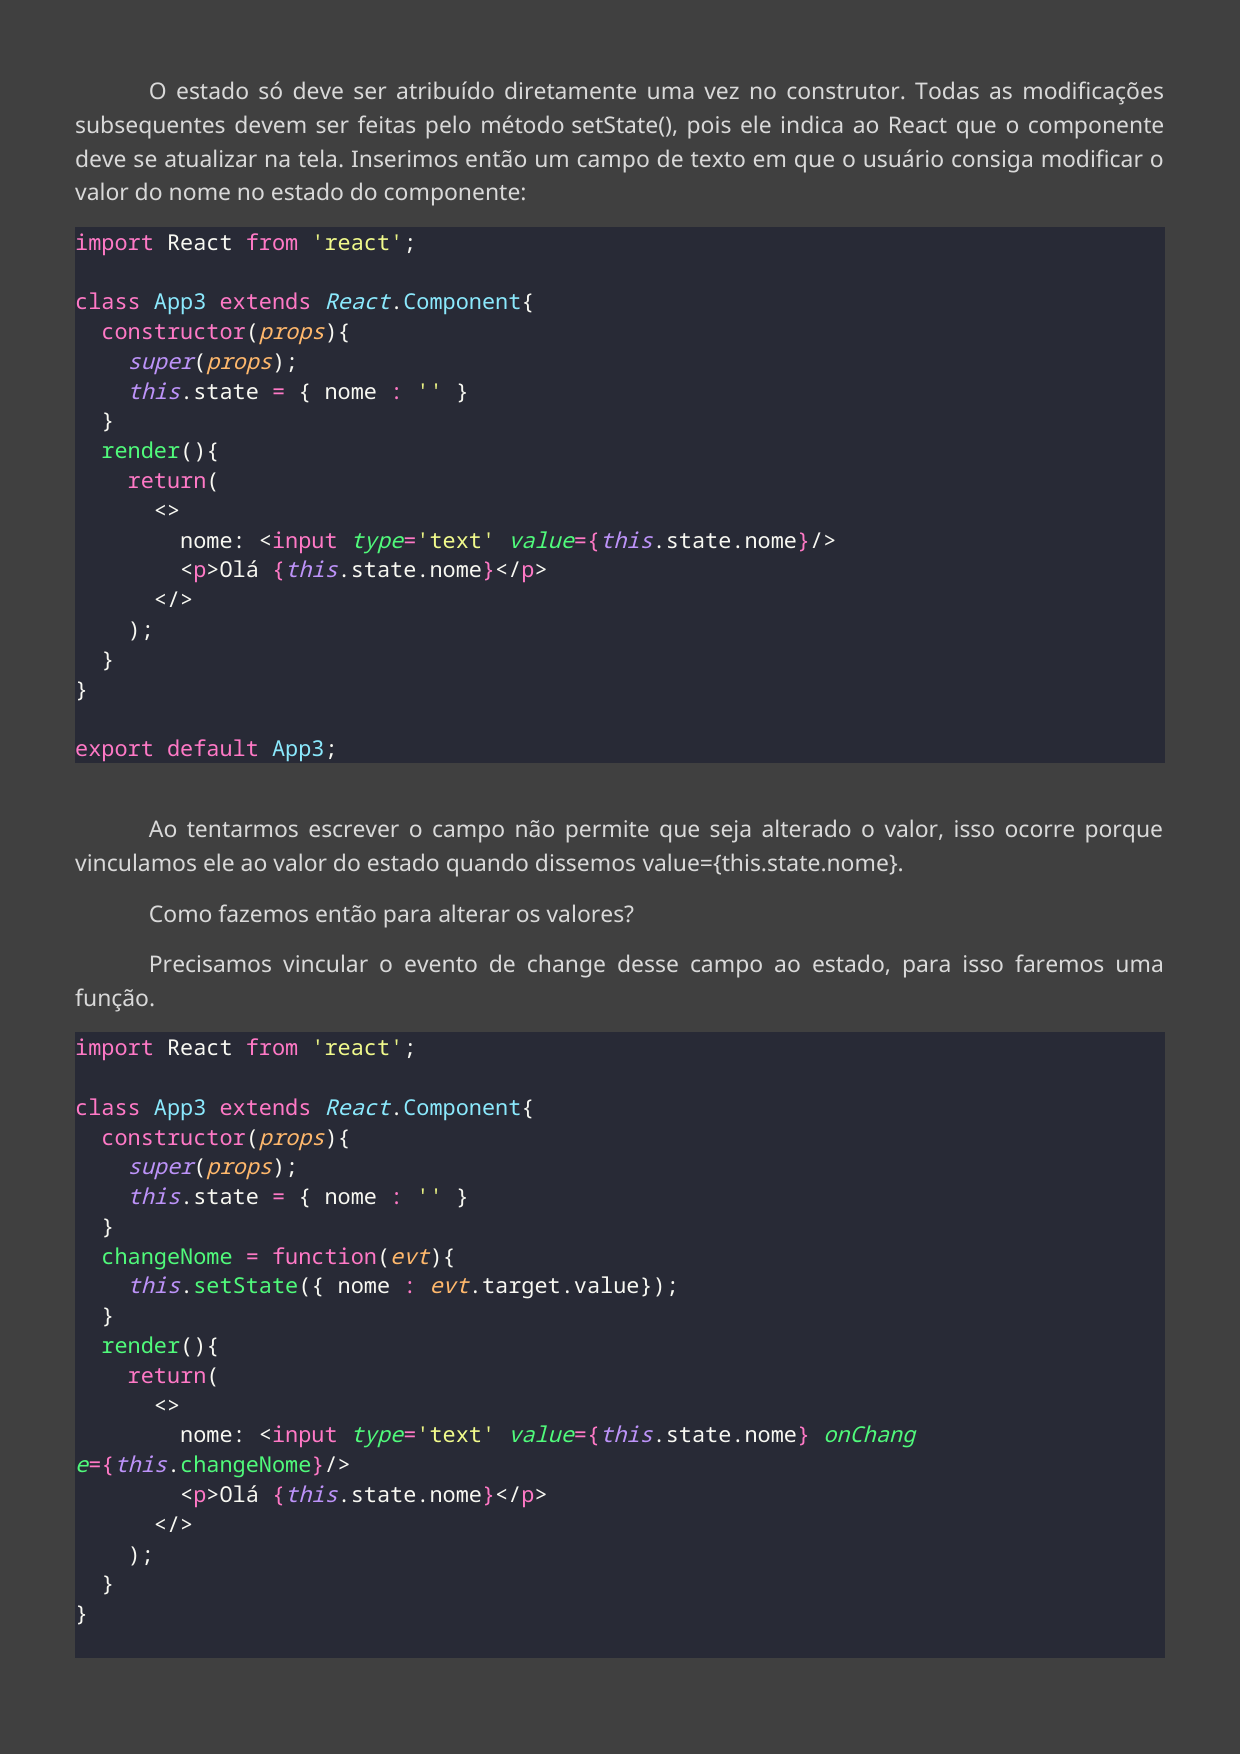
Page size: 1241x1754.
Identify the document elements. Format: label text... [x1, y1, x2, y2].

text } [75, 1211, 1165, 1241]
text render(){ [75, 435, 1165, 465]
text constructor(props){ [75, 316, 1165, 346]
text changeNome = function(evt){ [75, 1241, 1165, 1270]
text render(){ [75, 1330, 1165, 1360]
text Como fazemos então para alterar os valores? [75, 897, 1165, 929]
text return( [75, 1360, 1165, 1389]
text } [75, 673, 1165, 703]
text O estado só deve ser atribuído diretamente uma vez no construtor. Todas as modificações subsequentes devem ser feitas pelo método setState(), pois ele indica ao React que o componente deve se atualizar na tela. Inserimos então um campo de texto em que o usuário consiga modificar o valor do nome no estado do componente: [75, 75, 1165, 207]
text } [75, 1568, 1165, 1598]
text </> [75, 584, 1165, 614]
text class App3 extends React.Component{ [75, 1092, 1165, 1121]
text } [75, 1598, 1165, 1628]
text this.setState({ nome : evt.target.value}); [75, 1270, 1165, 1300]
text nome: <input type='text' value={this.state.nome} onChange={this.changeNome}/> [75, 1419, 1165, 1479]
text super(props); [75, 1151, 1165, 1181]
text this.state = { nome : '' } [75, 376, 1165, 405]
text export default App3; [75, 733, 1165, 763]
text nome: <input type='text' value={this.state.nome}/> [75, 524, 1165, 554]
text Precisamos vincular o evento de change desse campo ao estado, para isso faremos uma função. [75, 948, 1165, 1013]
text <> [75, 495, 1165, 524]
text ); [75, 1538, 1165, 1568]
text Ao tentarmos escrever o campo não permite que seja alterado o valor, isso ocorre porque vinculamos ele ao valor do estado quando dissemos value={this.state.nome}. [75, 813, 1165, 878]
text this.state = { nome : '' } [75, 1181, 1165, 1211]
text </> [75, 1509, 1165, 1538]
text return( [75, 465, 1165, 495]
text import React from 'react'; [75, 1032, 1165, 1062]
text } [75, 405, 1165, 435]
text ); [75, 614, 1165, 644]
text class App3 extends React.Component{ [75, 286, 1165, 316]
text import React from 'react'; [75, 227, 1165, 256]
text <p>Olá {this.state.nome}</p> [75, 554, 1165, 584]
text } [75, 644, 1165, 673]
text <p>Olá {this.state.nome}</p> [75, 1479, 1165, 1509]
text } [75, 1300, 1165, 1330]
text super(props); [75, 346, 1165, 376]
text <> [75, 1389, 1165, 1419]
text constructor(props){ [75, 1121, 1165, 1151]
